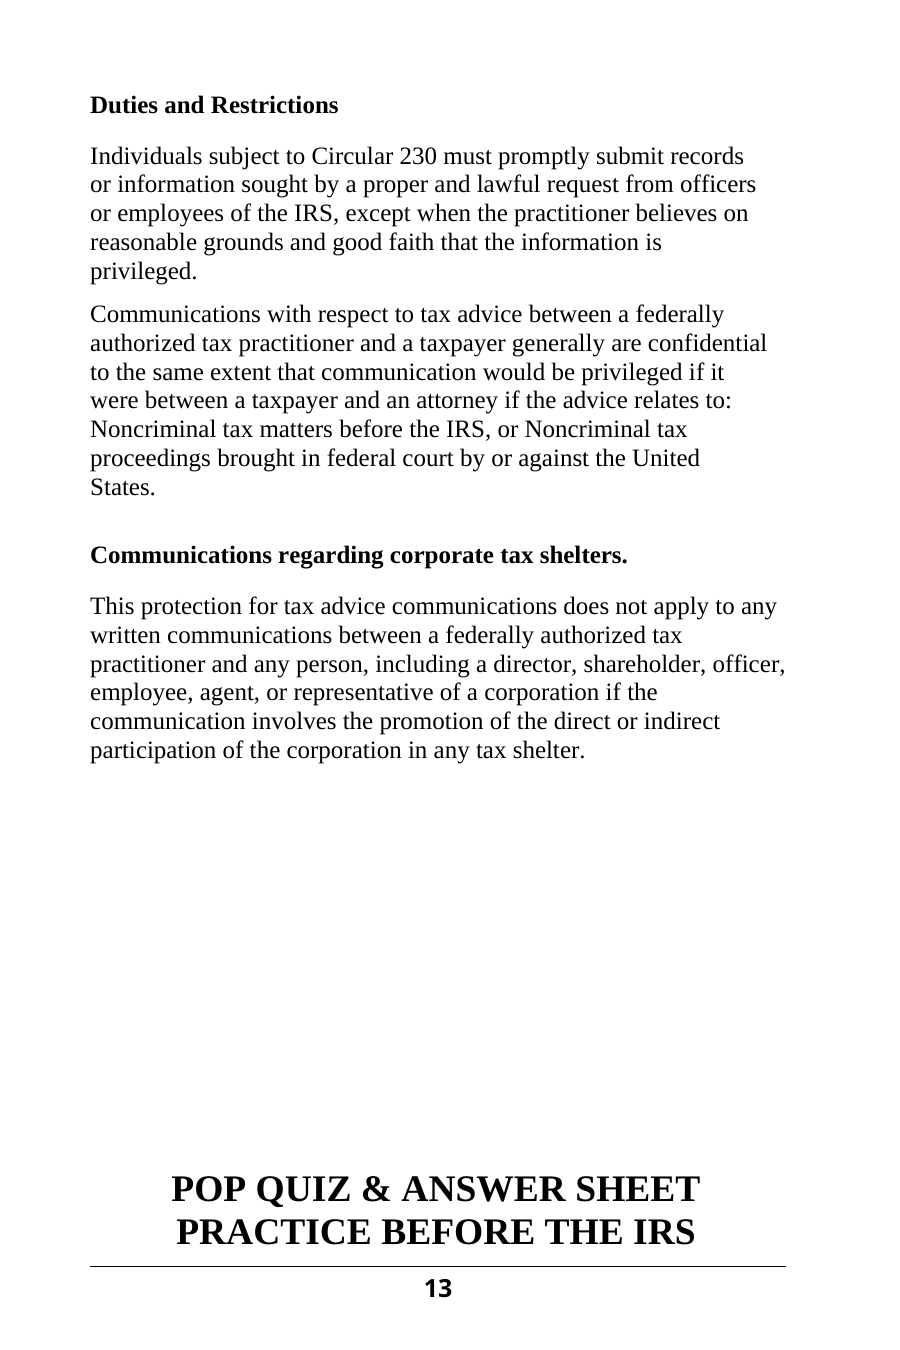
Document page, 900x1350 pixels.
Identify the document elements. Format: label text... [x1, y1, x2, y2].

text PRACTICE BEFORE THE IRS [90, 1209, 707, 1252]
text Communications with respect to tax advice between a federally authorized tax practitioner and a taxpayer generally are confidential to the same extent that communication would be privileged if it were between a taxpayer and an attorney if the advice relates to: Noncriminal tax matters before the IRS, or Noncriminal tax proceedings brought in federal court by or against the United States. [90, 299, 771, 501]
text Communications regarding corporate tax shelters. [90, 540, 786, 569]
text POP QUIZ & ANSWER SHEET [90, 1166, 707, 1209]
text This protection for tax advice communications does not apply to any written communications between a federally authorized tax practitioner and any person, including a director, shareholder, officer, employee, agent, or representative of a corporation if the communication involves the promotion of the direct or indirect participation of the corporation in any tax shelter. [90, 591, 786, 764]
text Individuals subject to Circular 230 must promptly submit records or information sought by a proper and lawful request from officers or employees of the IRS, except when the practitioner believes on reasonable grounds and good faith that the information is privileged. [90, 141, 771, 284]
text Duties and Restrictions [90, 90, 786, 119]
